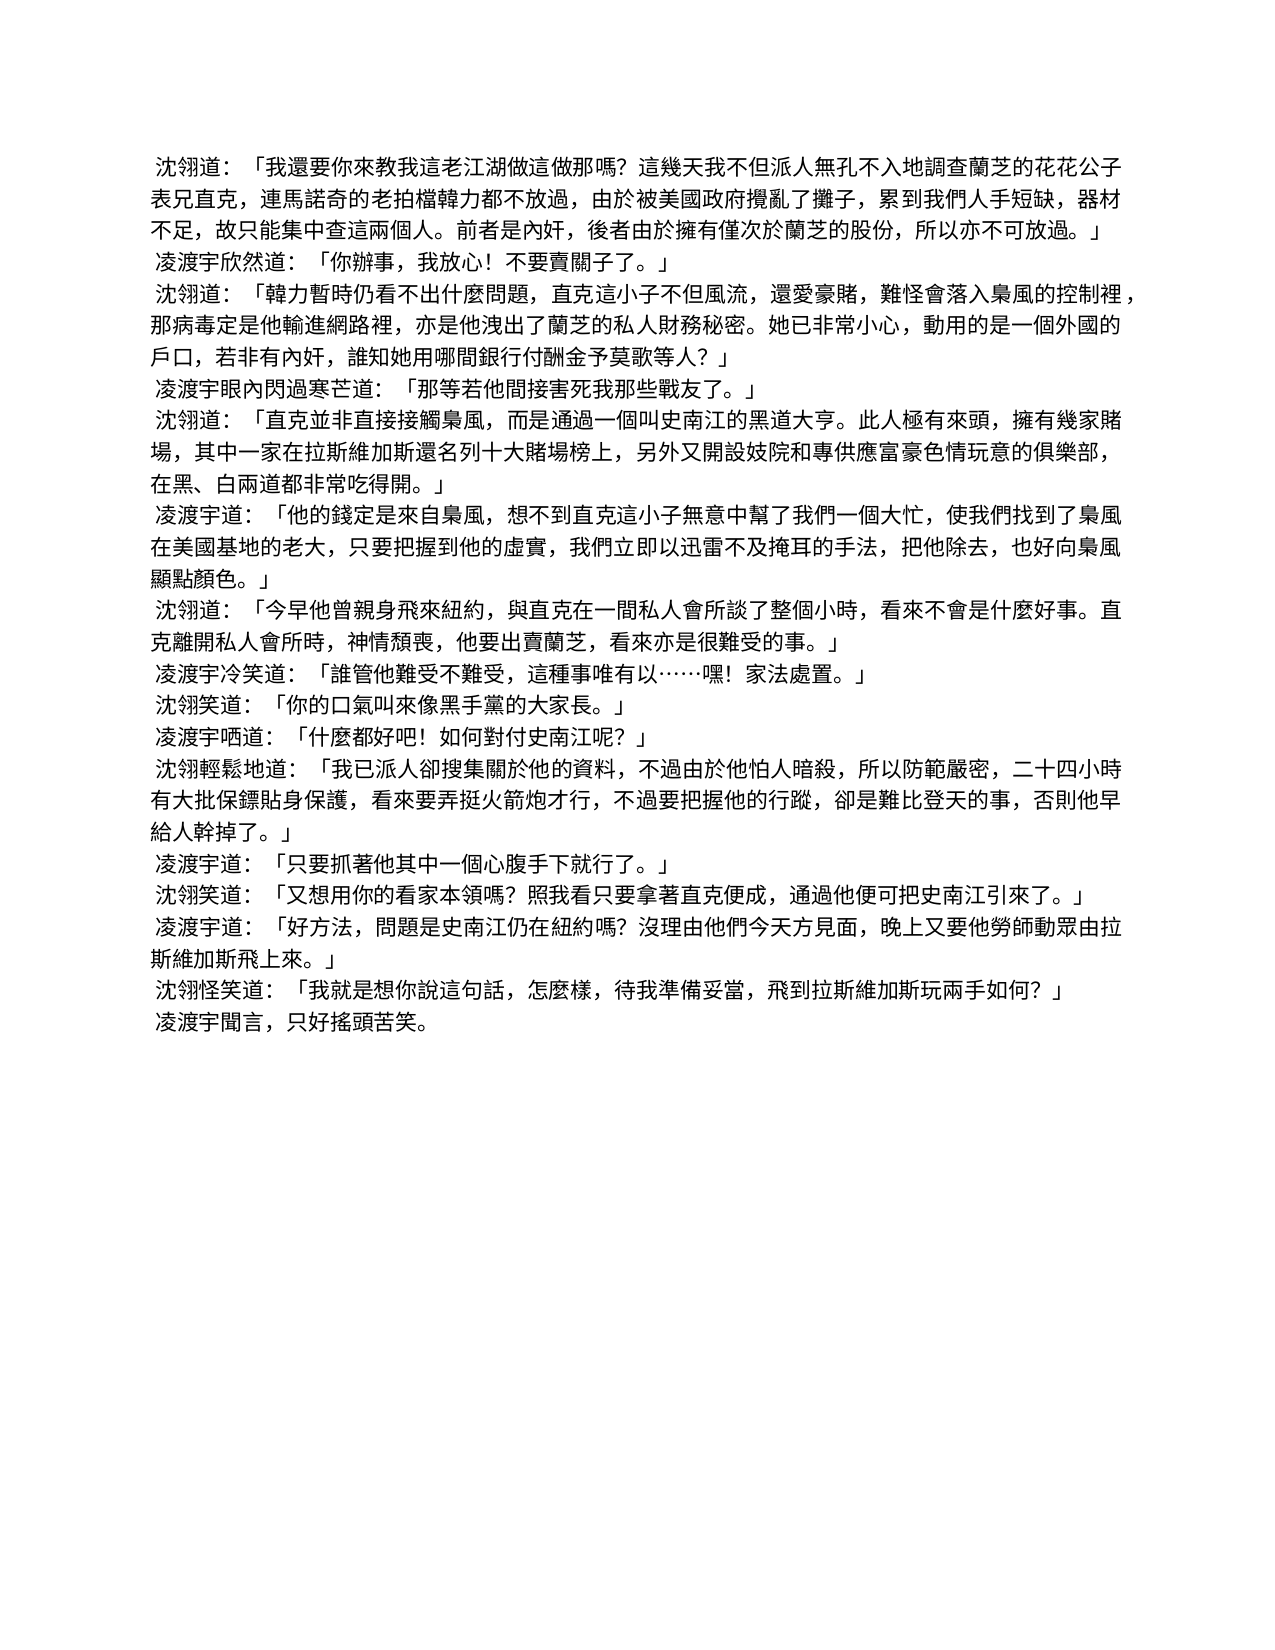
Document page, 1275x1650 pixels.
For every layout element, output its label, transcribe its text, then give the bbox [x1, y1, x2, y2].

text 凌渡宇道：「只要抓著他其中一個心腹手下就行了。」 [150, 847, 1125, 878]
text 凌渡宇聞言，只好搖頭苦笑。 [150, 1005, 1125, 1037]
text 沈翎笑道：「又想用你的看家本領嗎？照我看只要拿著直克便成，通過他便可把史南江引來了。」 [150, 878, 1125, 910]
text 沈翎怪笑道：「我就是想你說這句話，怎麼樣，待我準備妥當，飛到拉斯維加斯玩兩手如何？」 [150, 973, 1125, 1005]
text 沈翎道：「今早他曾親身飛來紐約，與直克在一間私人會所談了整個小時，看來不會是什麼好事。直克離開私人會所時，神情頹喪，他要出賣蘭芝，看來亦是很難受的事。」 [150, 593, 1125, 657]
text 凌渡宇道：「好方法，問題是史南江仍在紐約嗎？沒理由他們今天方見面，晚上又要他勞師動眾由拉斯維加斯飛上來。」 [150, 910, 1125, 973]
text 凌渡宇眼內閃過寒芒道：「那等若他間接害死我那些戰友了。」 [150, 372, 1125, 403]
text 沈翎道：「韓力暫時仍看不出什麼問題，直克這小子不但風流，還愛豪賭，難怪會落入梟風的控制裡，那病毒定是他輸進網路裡，亦是他洩出了蘭芝的私人財務秘密。她已非常小心，動用的是一個外國的戶口，若非有內奸，誰知她用哪間銀行付酬金予莫歌等人？」 [150, 277, 1125, 372]
text 沈翎道：「我還要你來教我這老江湖做這做那嗎？這幾天我不但派人無孔不入地調查蘭芝的花花公子表兄直克，連馬諾奇的老拍檔韓力都不放過，由於被美國政府攪亂了攤子，累到我們人手短缺，器材不足，故只能集中查這兩個人。前者是內奸，後者由於擁有僅次於蘭芝的股份，所以亦不可放過。」 [150, 150, 1125, 245]
text 沈翎輕鬆地道：「我已派人卻搜集關於他的資料，不過由於他怕人暗殺，所以防範嚴密，二十四小時有大批保鏢貼身保護，看來要弄挺火箭炮才行，不過要把握他的行蹤，卻是難比登天的事，否則他早給人幹掉了。」 [150, 752, 1125, 847]
text 沈翎笑道：「你的口氣叫來像黑手黨的大家長。」 [150, 688, 1125, 720]
text 凌渡宇哂道：「什麼都好吧！如何對付史南江呢？」 [150, 720, 1125, 752]
text 凌渡宇道：「他的錢定是來自梟風，想不到直克這小子無意中幫了我們一個大忙，使我們找到了梟風在美國基地的老大，只要把握到他的虛實，我們立即以迅雷不及掩耳的手法，把他除去，也好向梟風顯點顏色。」 [150, 498, 1125, 593]
text 凌渡宇欣然道：「你辦事，我放心！不要賣關子了。」 [150, 245, 1125, 277]
text 沈翎道：「直克並非直接接觸梟風，而是通過一個叫史南江的黑道大亨。此人極有來頭，擁有幾家賭場，其中一家在拉斯維加斯還名列十大賭場榜上，另外又開設妓院和專供應富豪色情玩意的俱樂部，在黑、白兩道都非常吃得開。」 [150, 403, 1125, 498]
text 凌渡宇冷笑道：「誰管他難受不難受，這種事唯有以……嘿！家法處置。」 [150, 657, 1125, 688]
